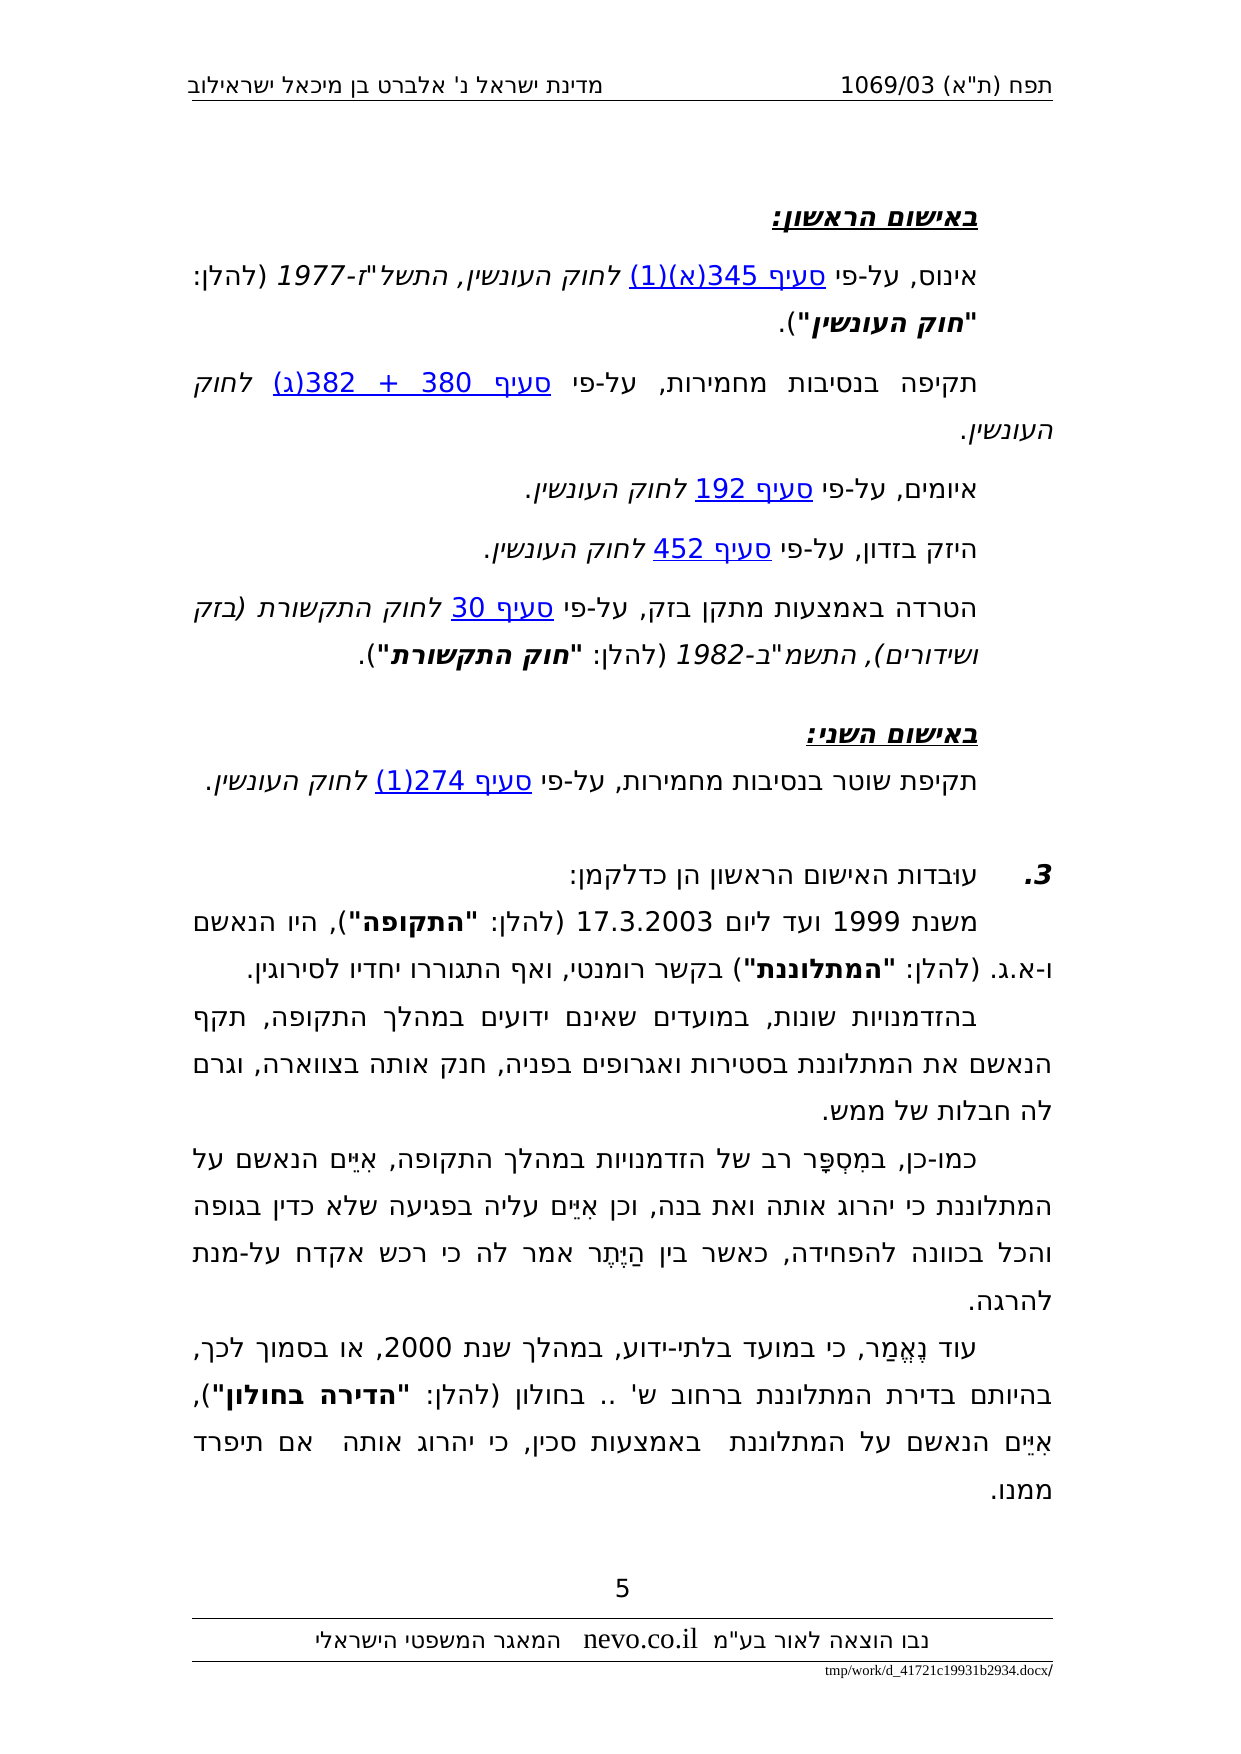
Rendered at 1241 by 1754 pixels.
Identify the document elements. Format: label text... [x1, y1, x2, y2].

text היזק בזדון, על-פי סעיף 452 לחוק העונשין.ב [192, 533, 1053, 564]
text באישום השני: [192, 718, 978, 749]
text תקיפה בנסיבות מחמירות, על-פי סעיף 380 + 382(ג) לחוק העונשין.ו [192, 367, 1053, 446]
text אינוס, על-פי סעיף 345(א)(1) לחוק העונשין, התשל"ז-1977 (להלן: "חוק העונשין").ב [192, 261, 978, 339]
text כמו-כן, במִסְפָּר רב של הזדמנויות במהלך התקופה, אִיֵּים הנאשם על המתלוננת כי יהרוג אותה ואת בנה, וכן אִיֵּים עליה בפגיעה שלא כדין בגופה והכל בכוונה להפחידה, כאשר בין הַיֶּתֶר אמר לה כי רכש אקדח על-מנת להרגה.ו [192, 1143, 1053, 1316]
text באישום הראשון: [192, 201, 1053, 233]
text משנת 1999 ועד ליום 17.3.2003 (להלן: "התקופה"), היו הנאשם ו-א.ג. (להלן: "המתלוננת") בקשר רומנטי, ואף התגוררו יחדיו לסירוגין.ב [192, 906, 1053, 985]
text איומים, על-פי סעיף 192 לחוק העונשין.נ [192, 474, 1053, 505]
text בהזדמנויות שונות, במועדים שאינם ידועים במהלך התקופה, תקף הנאשם את המתלוננת בסטירות ואגרופים בפניה, חנק אותה בצווארה, וגרם לה חבלות של ממש. [192, 1001, 1053, 1127]
text הטרדה באמצעות מתקן בזק, על-פי סעיף 30 לחוק התקשורת (בזק ושידורים), התשמ"ב-1982 (להלן: "חוק התקשורת").ו [192, 592, 978, 671]
text 3. עוּבדות האישום הראשון הן כדלקמן: [192, 859, 1053, 891]
text עוד נֶאֱמַר, כי במועד בלתי-ידוע, במהלך שנת 2000, או בסמוך לכך, בהיותם בדירת המתלוננת ברחוב ש' .. בחולון (להלן: "הדירה בחולון"), אִיֵּים הנאשם על המתלוננת באמצעות סכין, כי יהרוג אותה אם תיפרד ממנו.נ [192, 1332, 1053, 1506]
text תקיפת שוטר בנסיבות מחמירות, על-פי סעיף 274(1) לחוק העונשין.נ [192, 765, 978, 797]
